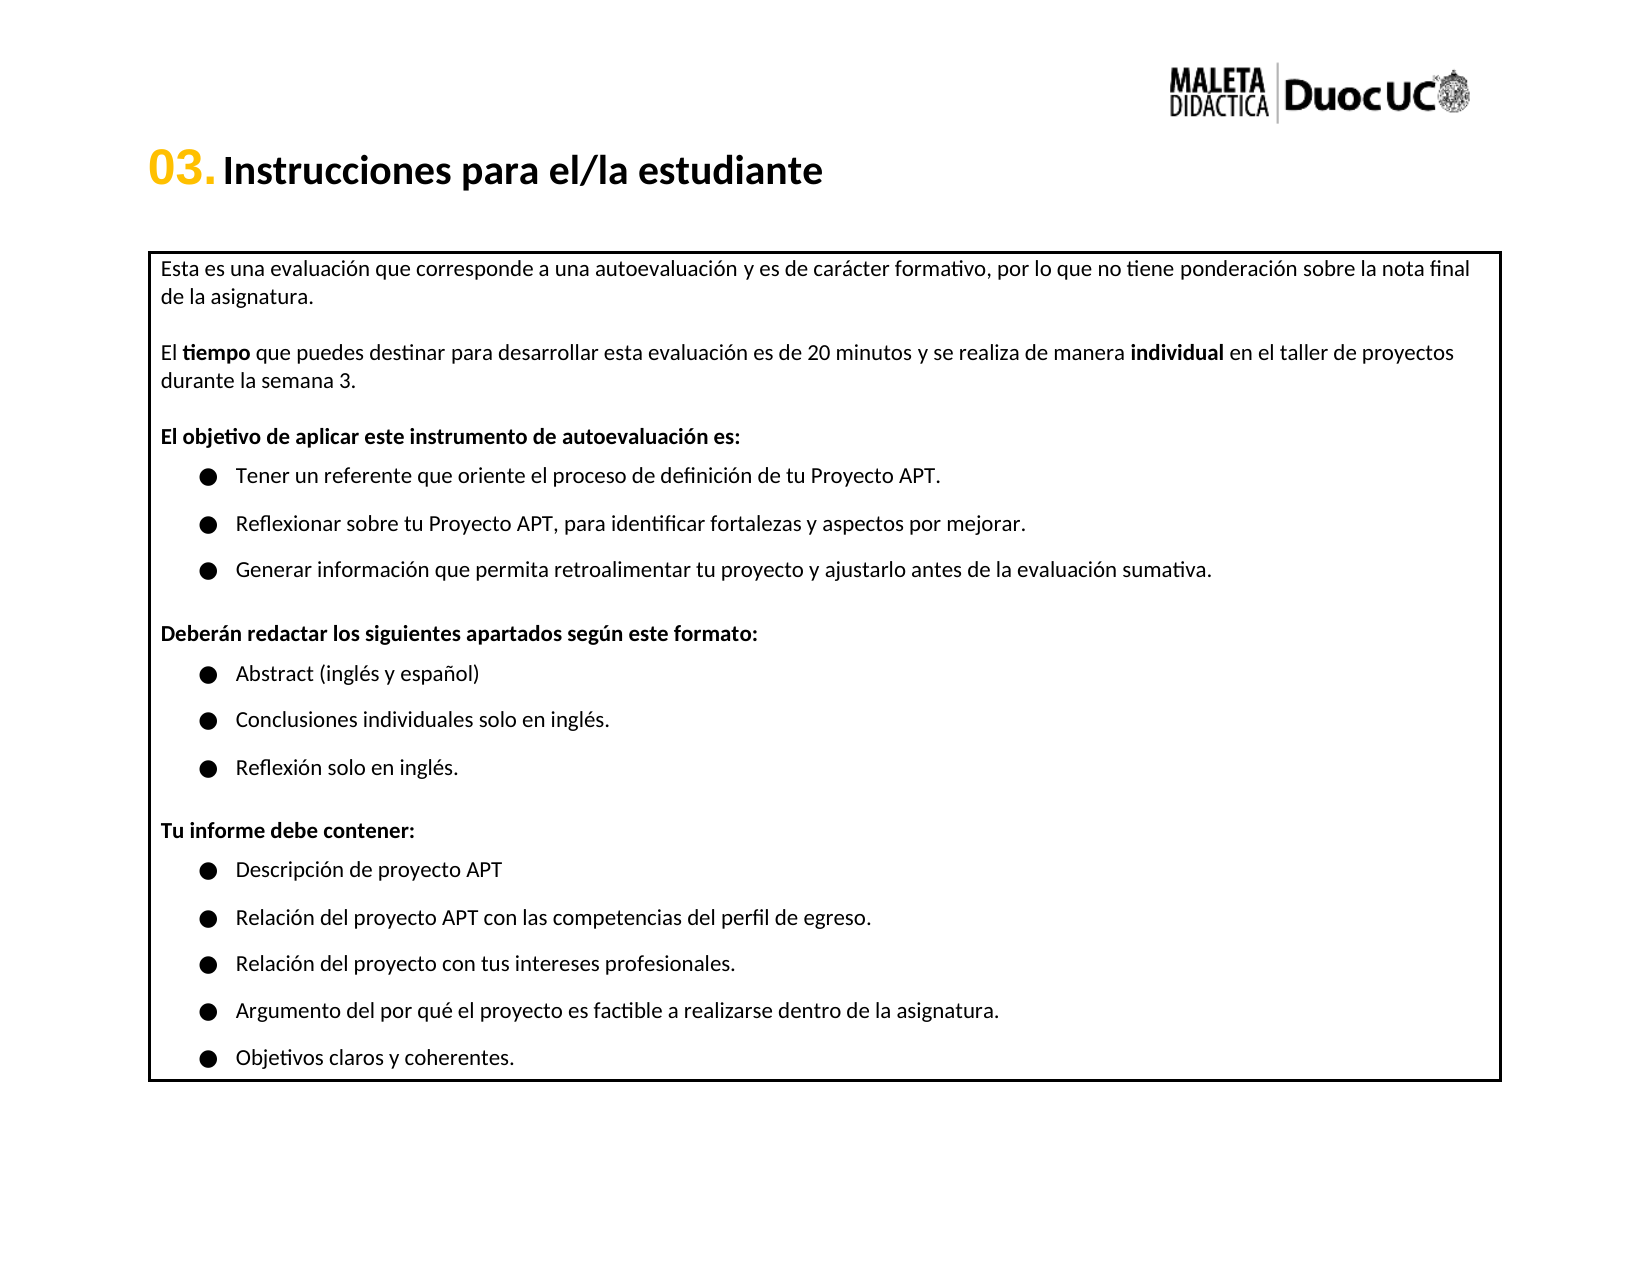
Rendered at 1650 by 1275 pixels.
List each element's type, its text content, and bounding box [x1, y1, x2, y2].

picture [1137, 39, 1503, 145]
list Instrucciones para el/la estudiante [148, 137, 1502, 194]
